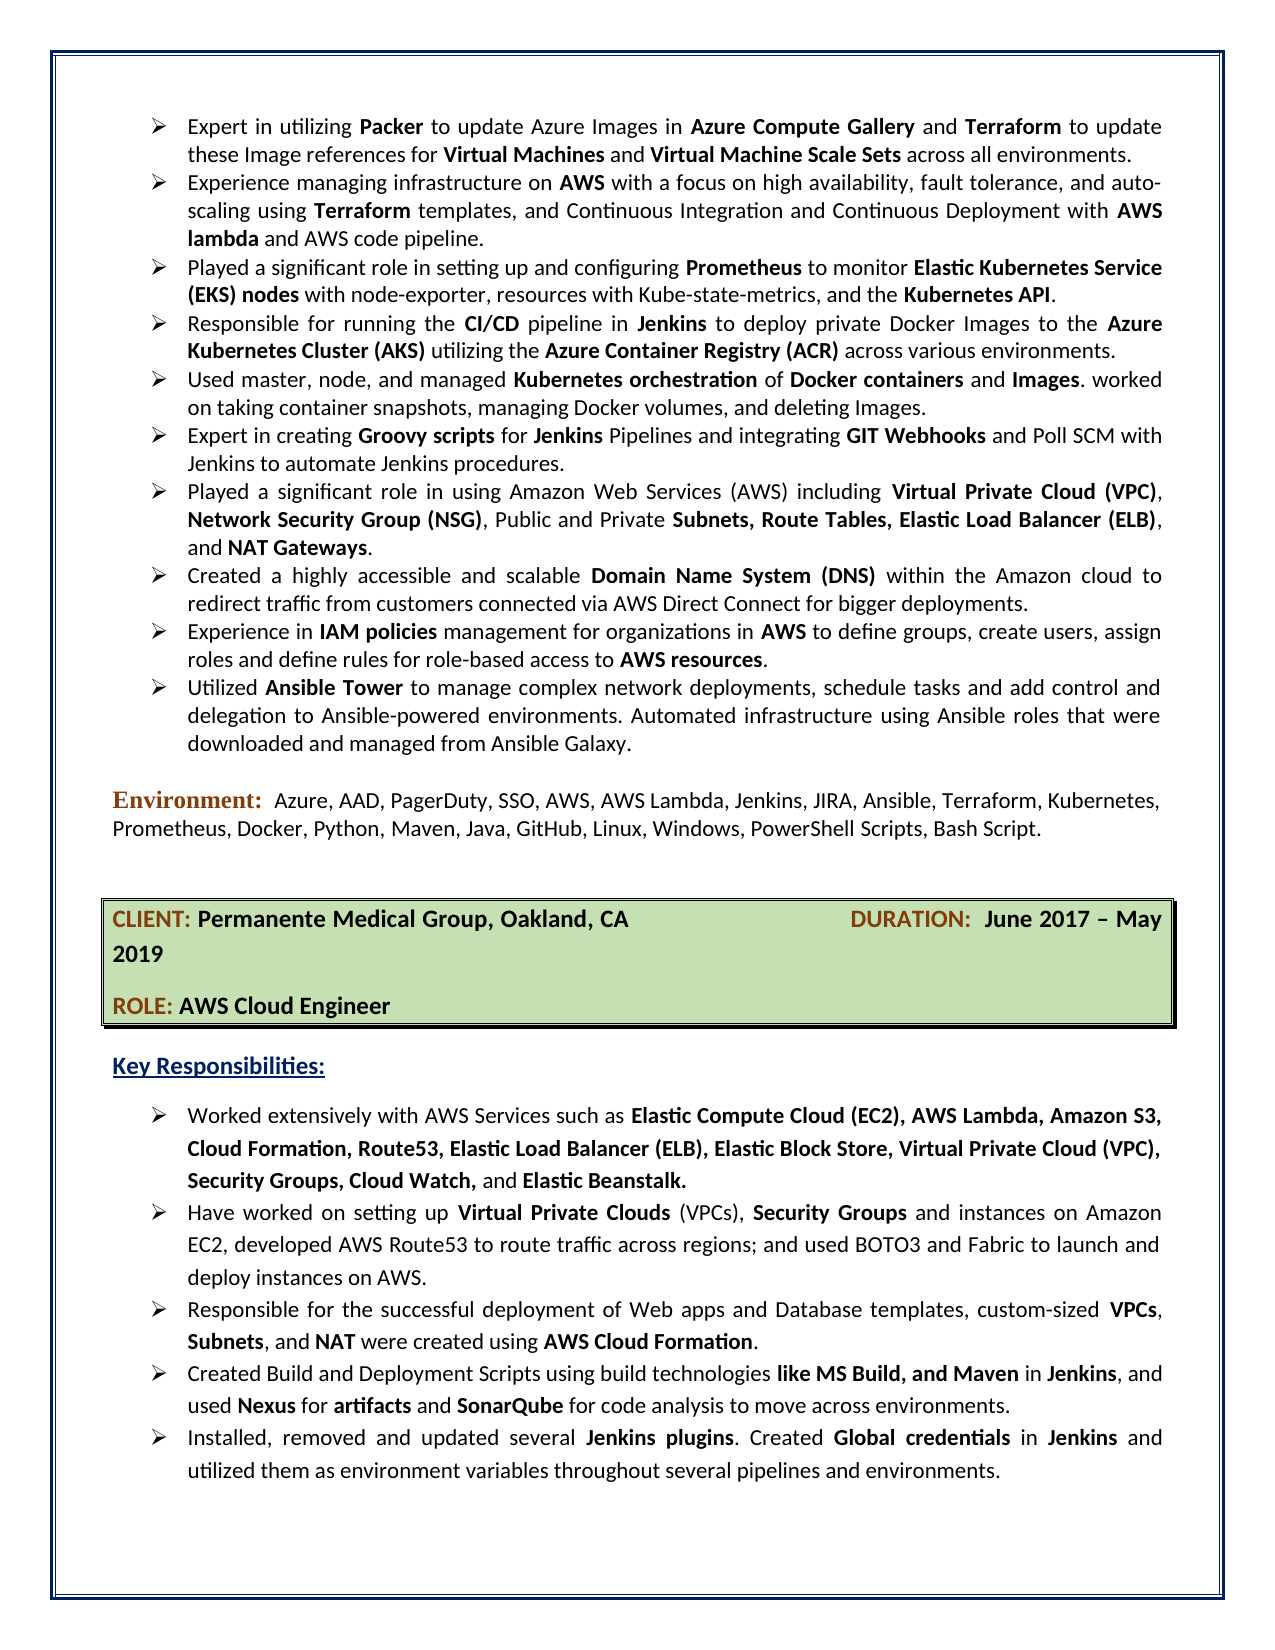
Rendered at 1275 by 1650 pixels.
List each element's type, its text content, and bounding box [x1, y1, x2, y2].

list Created Build and Deployment Scripts using build technologies like MS Build, and Maven in Jenkins, and used Nexus for artifacts and SonarQube for code analysis to move across environments. [150, 1359, 1162, 1419]
list Experience managing infrastructure on AWS with a focus on high availability, fault tolerance, and auto-scaling using Terraform templates, and Continuous Integration and Continuous Deployment with AWS lambda and AWS code pipeline. [150, 168, 1162, 253]
list Expert in utilizing Packer to update Azure Images in Azure Compute Gallery and Terraform to update these Image references for Virtual Machines and Virtual Machine Scale Sets across all environments. [150, 112, 1162, 168]
list Played a significant role in using Amazon Web Services (AWS) including Virtual Private Cloud (VPC), Network Security Group (NSG), Public and Private Subnets, Route Tables, Elastic Load Balancer (ELB), and NAT Gateways. [150, 477, 1162, 561]
list Responsible for the successful deployment of Web apps and Database templates, custom-sized VPCs, Subnets, and NAT were created using AWS Cloud Formation. [150, 1295, 1162, 1355]
list Installed, removed and updated several Jenkins plugins. Created Global credentials in Jenkins and utilized them as environment variables throughout several pipelines and environments. [150, 1423, 1162, 1484]
text Environment: Azure, AAD, PagerDuty, SSO, AWS, AWS Lambda, Jenkins, JIRA, Ansible, Terraform, Kubernetes, Prometheus, Docker, Python, Maven, Java, GitHub, Linux, Windows, PowerShell Scripts, Bash Script. [112, 785, 1162, 842]
list Utilized Ansible Tower to manage complex network deployments, schedule tasks and add control and delegation to Ansible-powered environments. Automated infrastructure using Ansible roles that were downloaded and managed from Ansible Galaxy. [150, 673, 1162, 757]
list Experience in IAM policies management for organizations in AWS to define groups, create users, assign roles and define rules for role-based access to AWS resources. [150, 617, 1162, 673]
list Expert in creating Groovy scripts for Jenkins Pipelines and integrating GIT Webhooks and Poll SCM with Jenkins to automate Jenkins procedures. [150, 421, 1162, 477]
text ROLE: AWS Cloud Engineer [104, 985, 1171, 1023]
list Worked extensively with AWS Services such as Elastic Compute Cloud (EC2), AWS Lambda, Amazon S3, Cloud Formation, Route53, Elastic Load Balancer (ELB), Elastic Block Store, Virtual Private Cloud (VPC), Security Groups, Cloud Watch, and Elastic Beanstalk. [150, 1102, 1162, 1194]
list Played a significant role in setting up and configuring Prometheus to monitor Elastic Kubernetes Service (EKS) nodes with node-exporter, resources with Kube-state-metrics, and the Kubernetes API. [150, 253, 1162, 309]
list Created a highly accessible and scalable Domain Name System (DNS) within the Amazon cloud to redirect traffic from customers connected via AWS Direct Connect for bigger deployments. [150, 561, 1162, 617]
list Used master, node, and managed Kubernetes orchestration of Docker containers and Images. worked on taking container snapshots, managing Docker volumes, and deleting Images. [150, 365, 1162, 421]
list Responsible for running the CI/CD pipeline in Jenkins to deploy private Docker Images to the Azure Kubernetes Cluster (AKS) utilizing the Azure Container Registry (ACR) across various environments. [150, 309, 1162, 365]
text CLIENT: Permanente Medical Group, Oakland, CA DURATION: June 2017 – May 2019 [104, 901, 1171, 969]
list Have worked on setting up Virtual Private Clouds (VPCs), Security Groups and instances on Amazon EC2, developed AWS Route53 to route traffic across regions; and used BOTO3 and Fabric to launch and deploy instances on AWS. [150, 1198, 1162, 1291]
text Key Responsibilities: [112, 1050, 1162, 1081]
